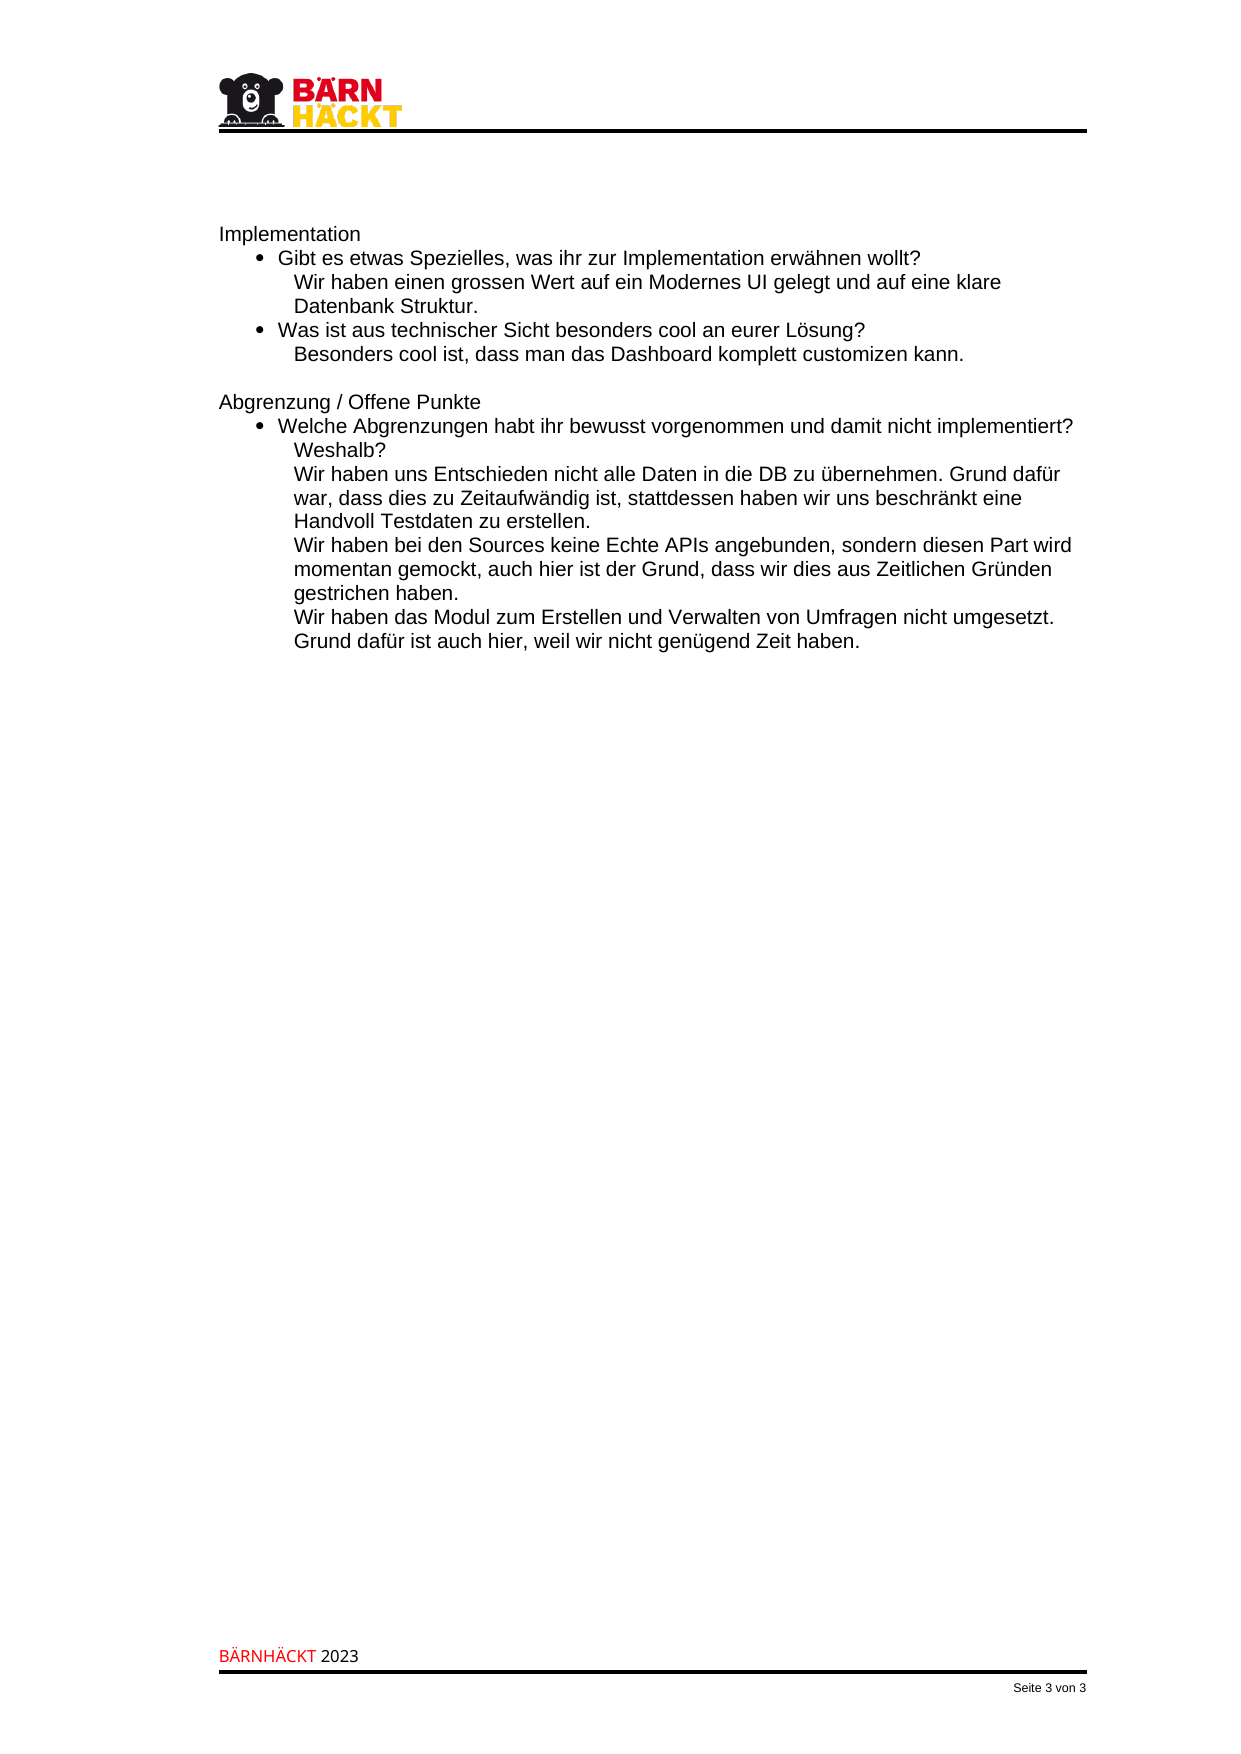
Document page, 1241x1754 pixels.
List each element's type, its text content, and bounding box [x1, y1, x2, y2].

list Wir haben bei den Sources keine Echte APIs angebunden, sondern diesen Part wird momentan gemockt, auch hier ist der Grund, dass wir dies aus Zeitlichen Gründen gestrichen haben. [293, 533, 1087, 605]
list Wir haben uns Entschieden nicht alle Daten in die DB zu übernehmen. Grund dafür war, dass dies zu Zeitaufwändig ist, stattdessen haben wir uns beschränkt eine Handvoll Testdaten zu erstellen. [293, 461, 1087, 533]
list Welche Abgrenzungen habt ihr bewusst vorgenommen und damit nicht implementiert? Weshalb? [256, 413, 1087, 461]
list Gibt es etwas Spezielles, was ihr zur Implementation erwähnen wollt? [256, 246, 1087, 269]
list Besonders cool ist, dass man das Dashboard komplett customizen kann. [293, 342, 1087, 366]
text Abgrenzung / Offene Punkte [218, 389, 1087, 413]
list Wir haben das Modul zum Erstellen und Verwalten von Umfragen nicht umgesetzt. Grund dafür ist auch hier, weil wir nicht genügend Zeit haben. [293, 605, 1087, 653]
text Implementation [218, 222, 1087, 246]
list Was ist aus technischer Sicht besonders cool an eurer Lösung? [256, 317, 1087, 342]
list Wir haben einen grossen Wert auf ein Modernes UI gelegt und auf eine klare Datenbank Struktur. [293, 269, 1087, 317]
